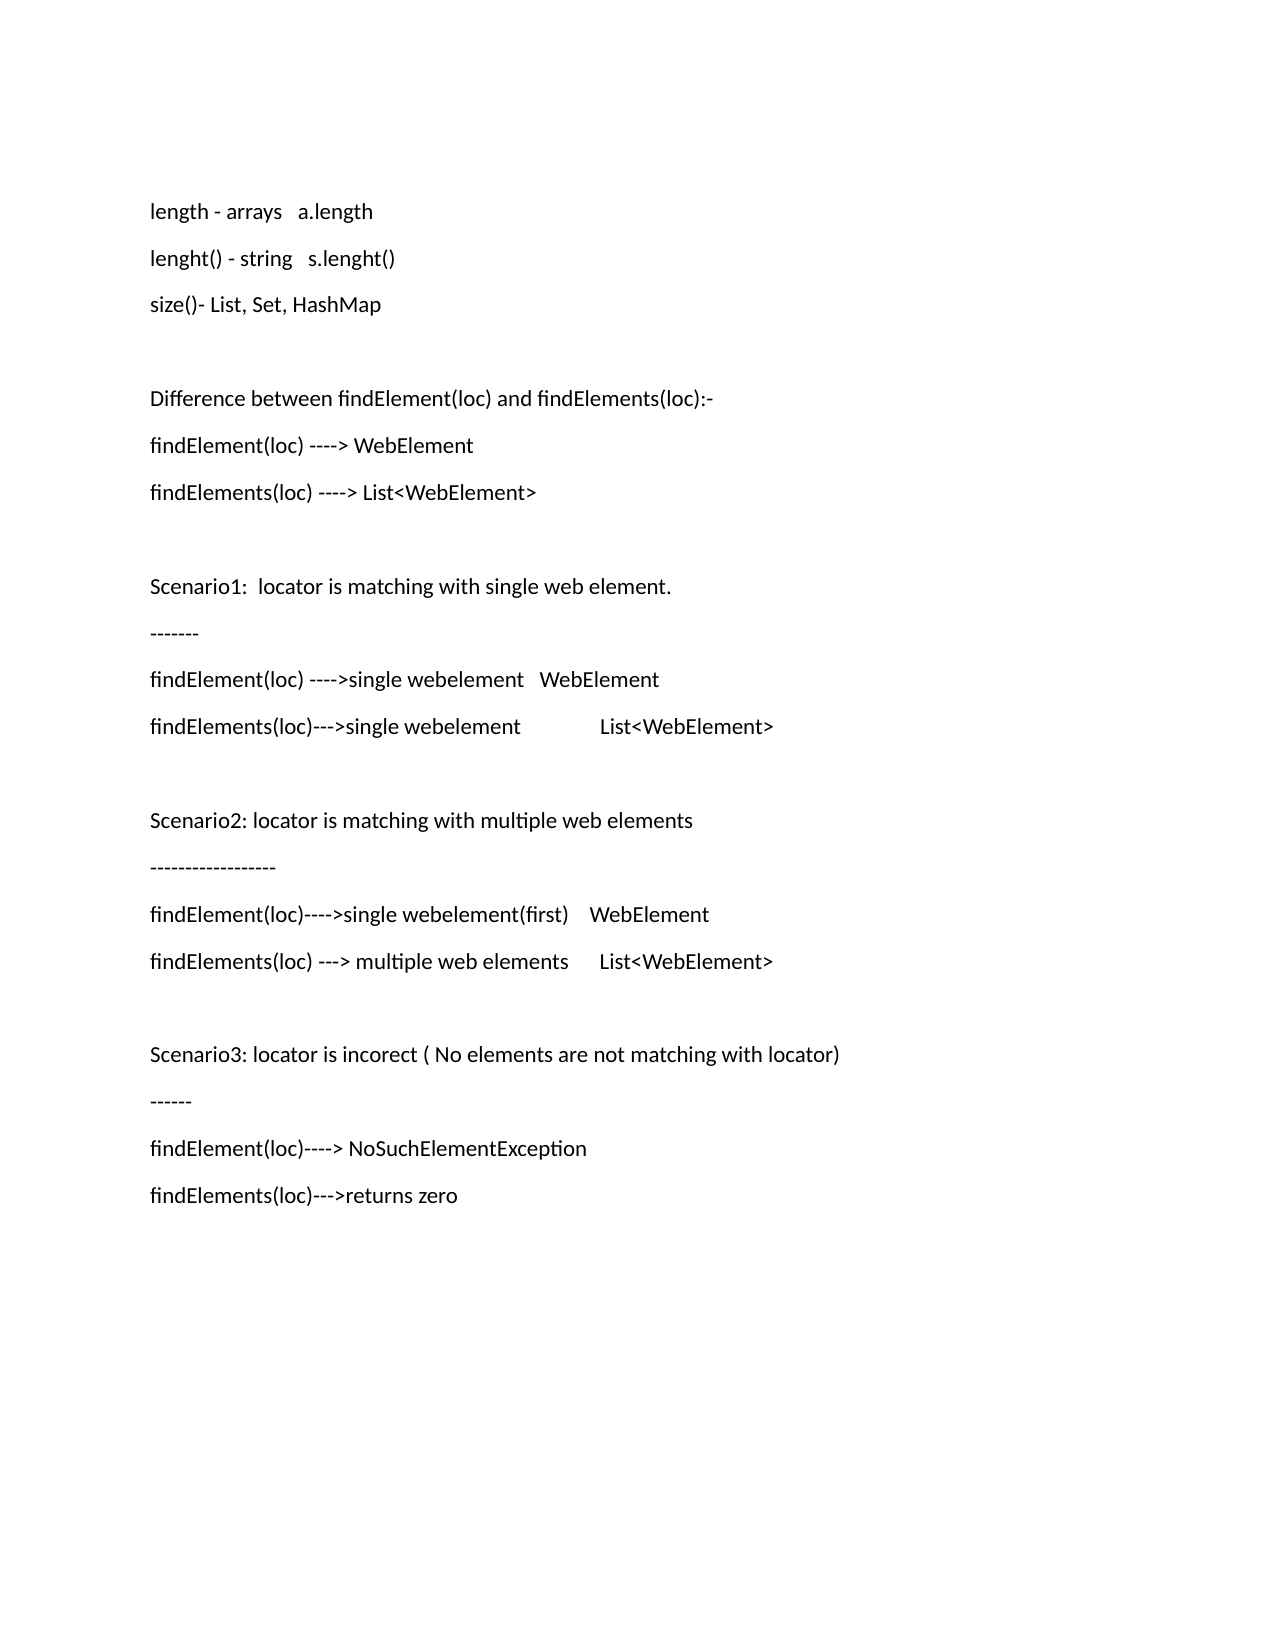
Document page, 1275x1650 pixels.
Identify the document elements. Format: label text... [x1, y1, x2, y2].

text Scenario3: locator is incorect ( No elements are not matching with locator) [150, 1041, 1125, 1069]
text size()- List, Set, HashMap [150, 291, 1125, 319]
text findElements(loc)--->returns zero [150, 1181, 1125, 1209]
text findElements(loc) ----> List<WebElement> [150, 478, 1125, 506]
text findElement(loc) ---->single webelement WebElement [150, 666, 1125, 694]
text findElement(loc)---->single webelement(first) WebElement [150, 900, 1125, 928]
text lenght() - string s.lenght() [150, 244, 1125, 272]
text Scenario1: locator is matching with single web element. [150, 572, 1125, 600]
text ------- [150, 619, 1125, 647]
text findElements(loc) ---> multiple web elements List<WebElement> [150, 947, 1125, 975]
text length - arrays a.length [150, 197, 1125, 225]
text findElement(loc)----> NoSuchElementException [150, 1134, 1125, 1162]
text Difference between findElement(loc) and findElements(loc):- [150, 384, 1125, 412]
text ------------------ [150, 853, 1125, 881]
text ------ [150, 1087, 1125, 1116]
text findElement(loc) ----> WebElement [150, 431, 1125, 459]
text Scenario2: locator is matching with multiple web elements [150, 806, 1125, 834]
text findElements(loc)--->single webelement List<WebElement> [150, 712, 1125, 741]
